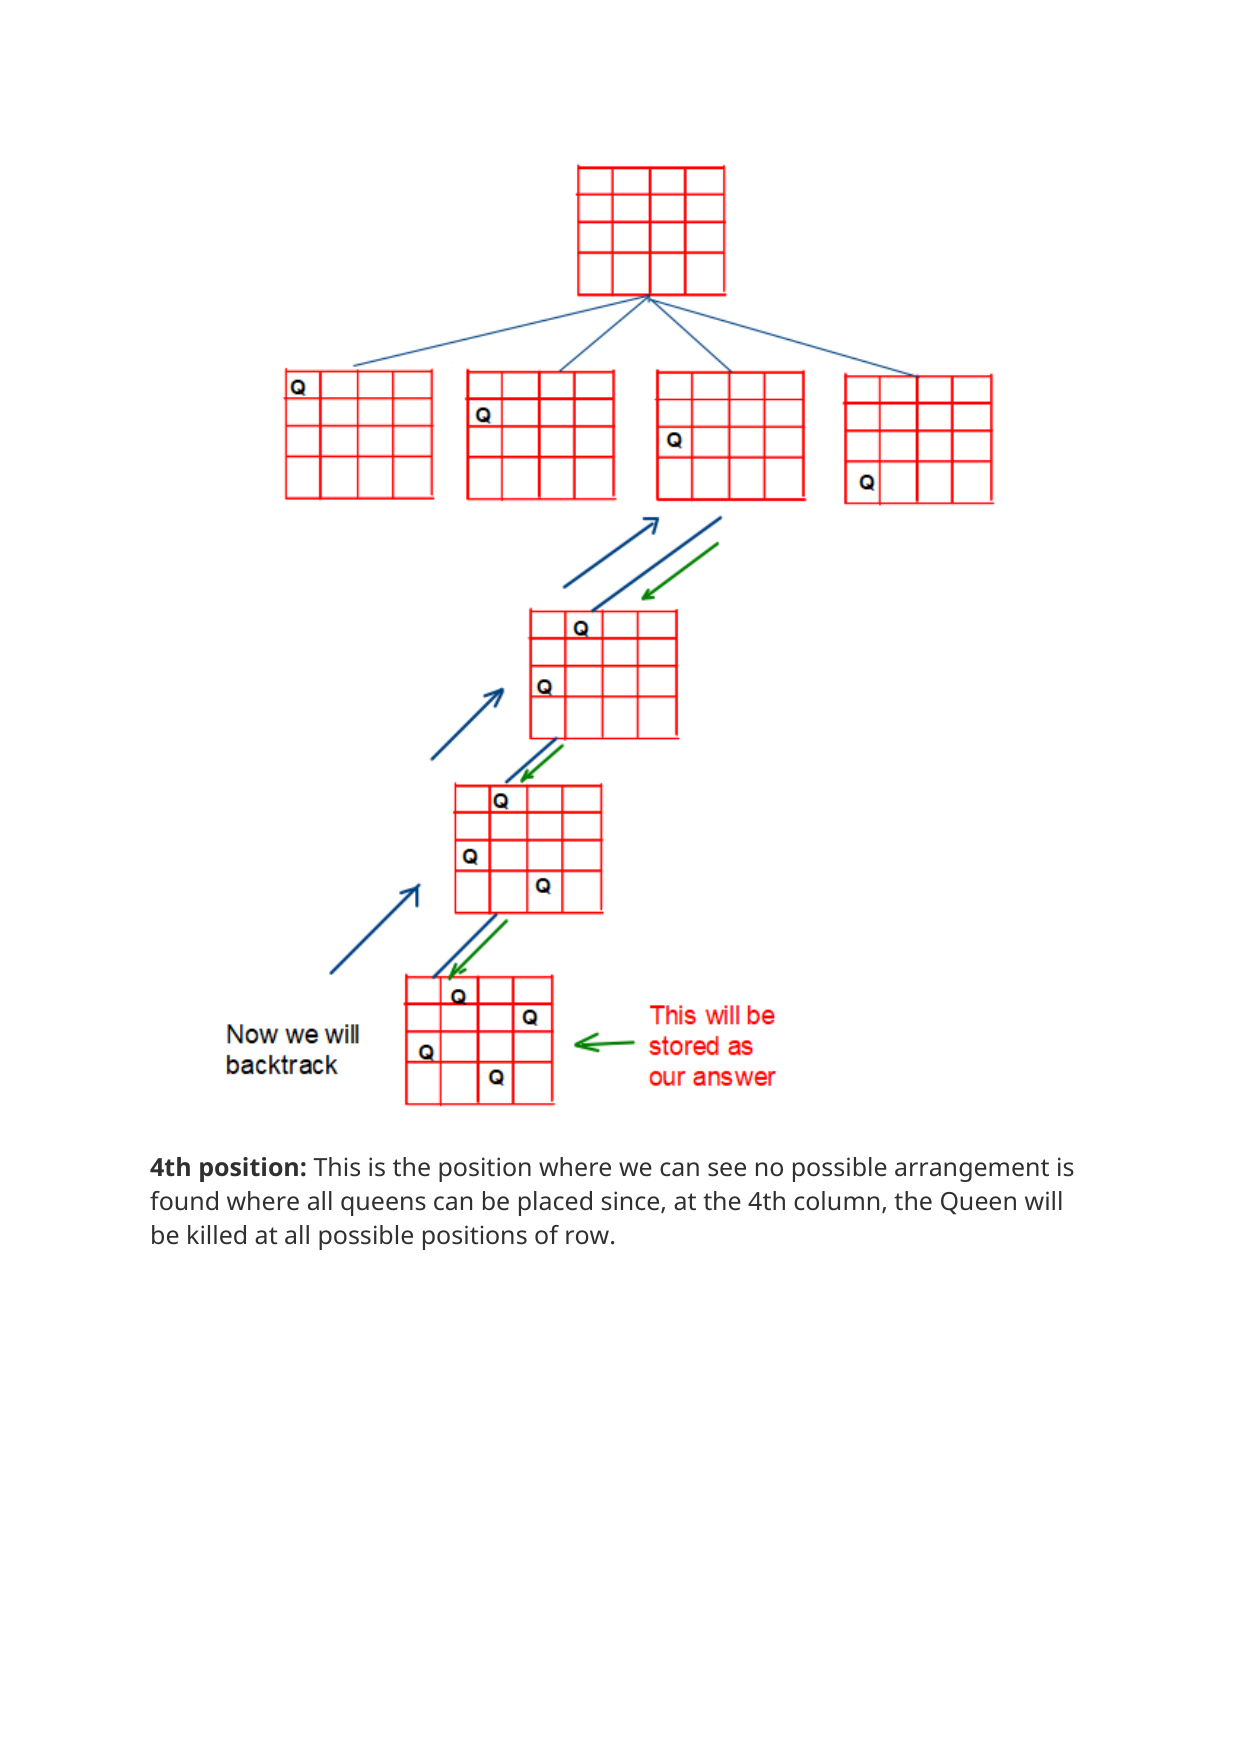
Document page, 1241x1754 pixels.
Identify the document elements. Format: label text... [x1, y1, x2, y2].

picture [150, 150, 1091, 1121]
text 4th position: This is the position where we can see no possible arrangement is found where all queens can be placed since, at the 4th column, the Queen will be killed at all possible positions of row. [150, 1149, 1090, 1252]
